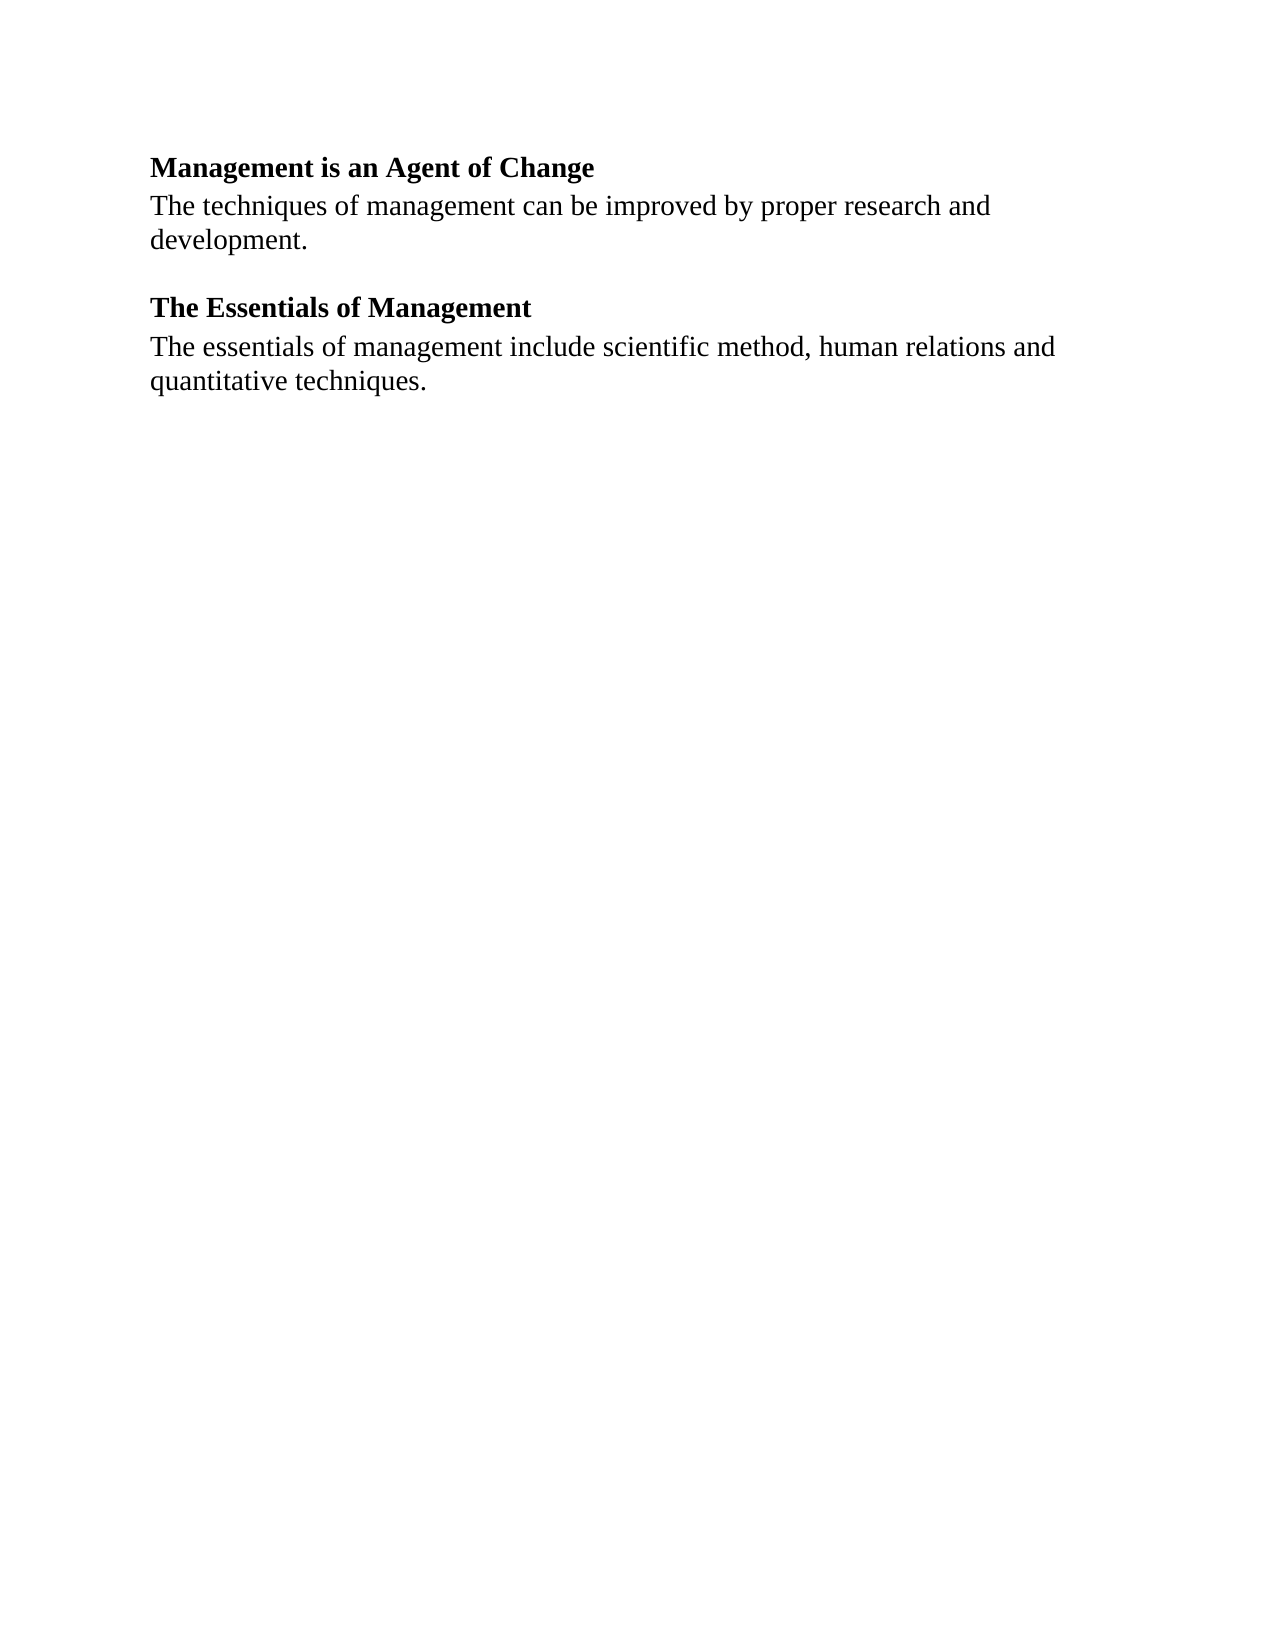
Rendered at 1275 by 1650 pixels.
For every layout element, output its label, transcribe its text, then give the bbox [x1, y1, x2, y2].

text The essentials of management include scientific method, human relations and quantitative techniques. [150, 329, 1125, 396]
subtitle Management is an Agent of Change [150, 150, 1125, 183]
text The techniques of management can be improved by proper research and development. [150, 188, 1125, 256]
subtitle The Essentials of Management [150, 291, 1125, 324]
